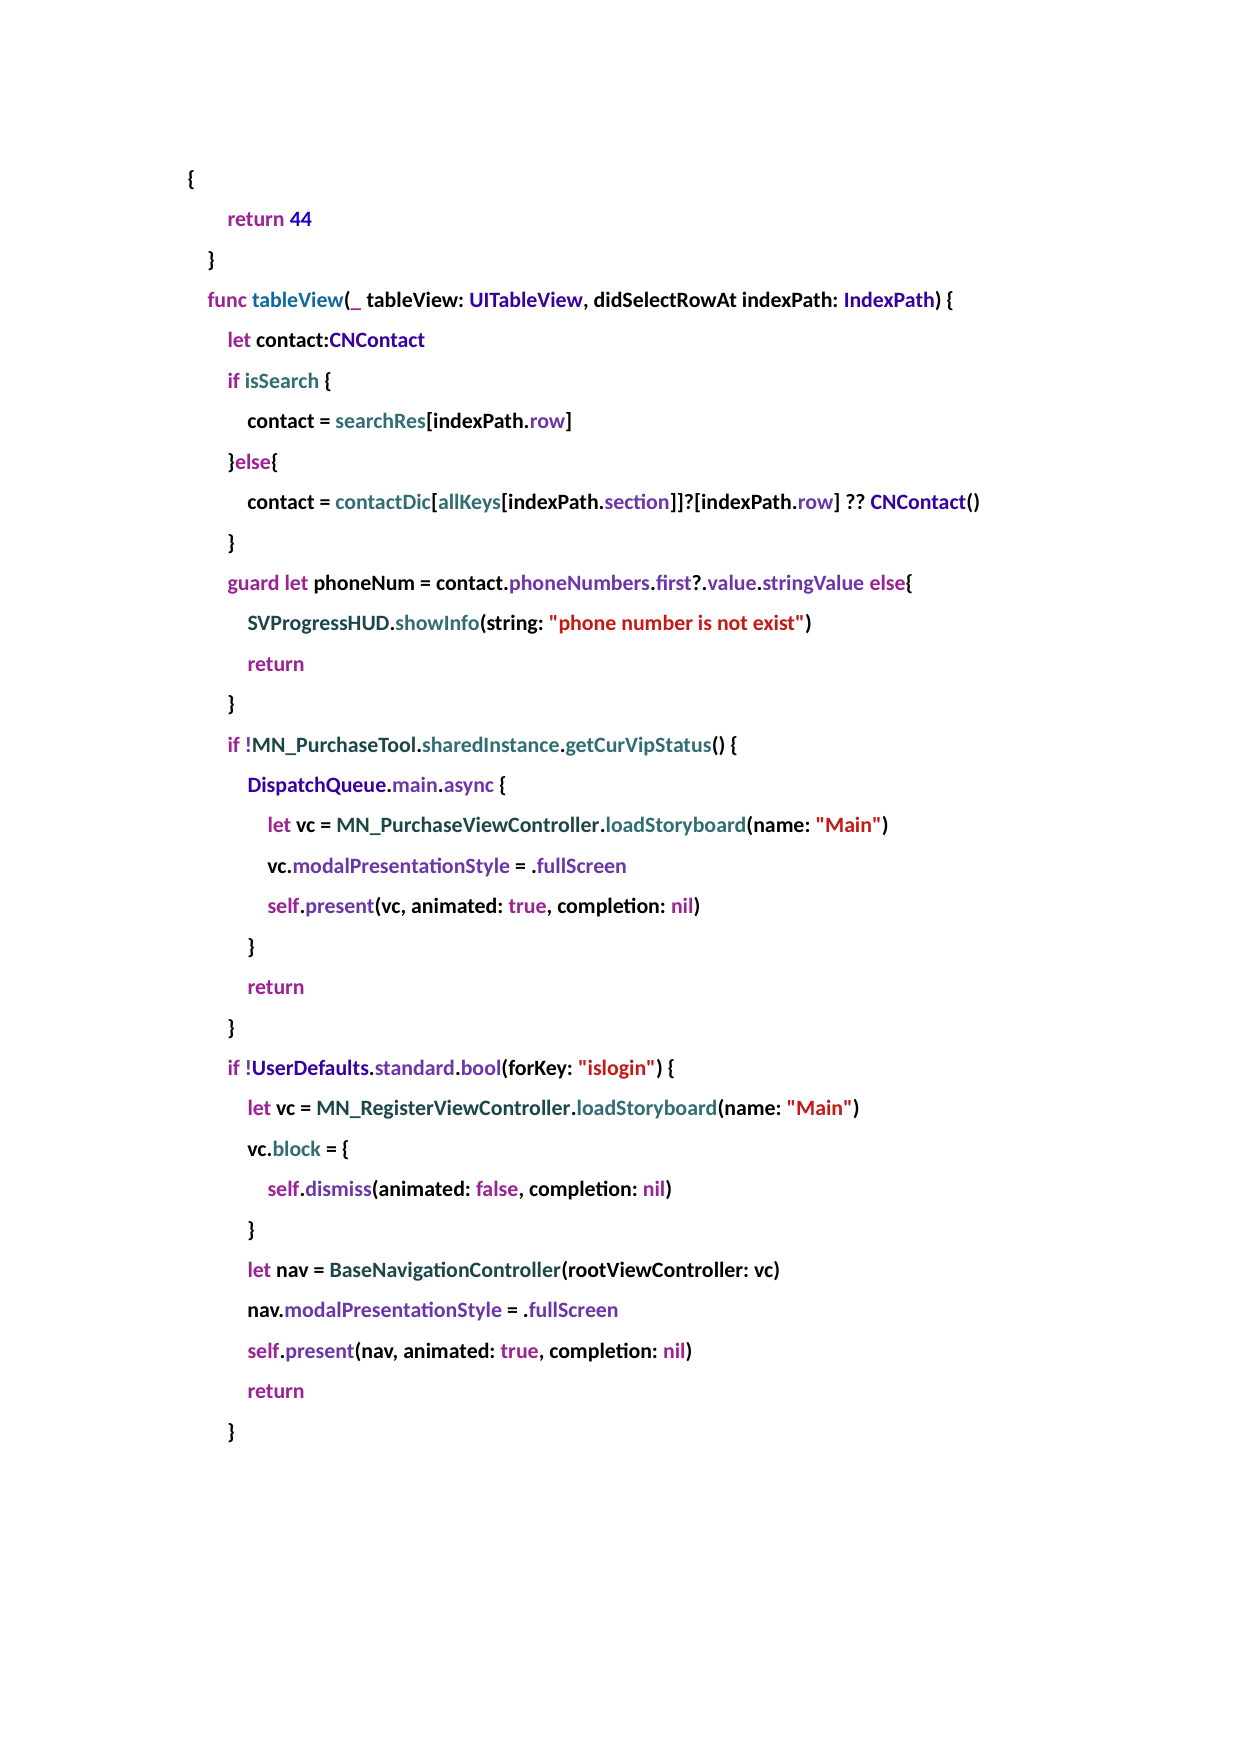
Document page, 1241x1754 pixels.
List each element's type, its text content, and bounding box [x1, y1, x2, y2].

text let nav = BaseNavigationController(rootViewController: vc) [187, 1253, 1053, 1286]
text DispatchQueue.main.async { [187, 768, 1053, 801]
text return [187, 647, 1053, 679]
text self.present(nav, animated: true, completion: nil) [187, 1334, 1053, 1367]
text } [187, 1011, 1053, 1043]
text nav.modalPresentationStyle = .fullScreen [187, 1294, 1053, 1326]
text return 44 [187, 202, 1053, 235]
text } [187, 687, 1053, 720]
text contact = searchRes[indexPath.row] [187, 404, 1053, 437]
text let contact:CNContact [187, 324, 1053, 356]
text self.present(vc, animated: true, completion: nil) [187, 889, 1053, 922]
text if !MN_PurchaseTool.sharedInstance.getCurVipStatus() { [187, 728, 1053, 760]
text vc.modalPresentationStyle = .fullScreen [187, 849, 1053, 882]
text } [187, 526, 1053, 558]
text self.dismiss(animated: false, completion: nil) [187, 1172, 1053, 1205]
text let vc = MN_PurchaseViewController.loadStoryboard(name: "Main") [187, 809, 1053, 841]
text } [187, 1213, 1053, 1245]
text return [187, 970, 1053, 1003]
text let vc = MN_RegisterViewController.loadStoryboard(name: "Main") [187, 1092, 1053, 1124]
text } [187, 243, 1053, 275]
text return [187, 1374, 1053, 1407]
text }else{ [187, 445, 1053, 477]
text vc.block = { [187, 1132, 1053, 1164]
text } [187, 1415, 1053, 1447]
text guard let phoneNum = contact.phoneNumbers.first?.value.stringValue else{ [187, 566, 1053, 599]
text func tableView(_ tableView: UITableView, didSelectRowAt indexPath: IndexPath) { [187, 283, 1053, 316]
text if isSearch { [187, 364, 1053, 397]
text contact = contactDic[allKeys[indexPath.section]]?[indexPath.row] ?? CNContact() [187, 485, 1053, 518]
text if !UserDefaults.standard.bool(forKey: "islogin") { [187, 1051, 1053, 1084]
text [187, 162, 1053, 194]
text } [187, 930, 1053, 962]
text SVProgressHUD.showInfo(string: "phone number is not exist") [187, 607, 1053, 639]
